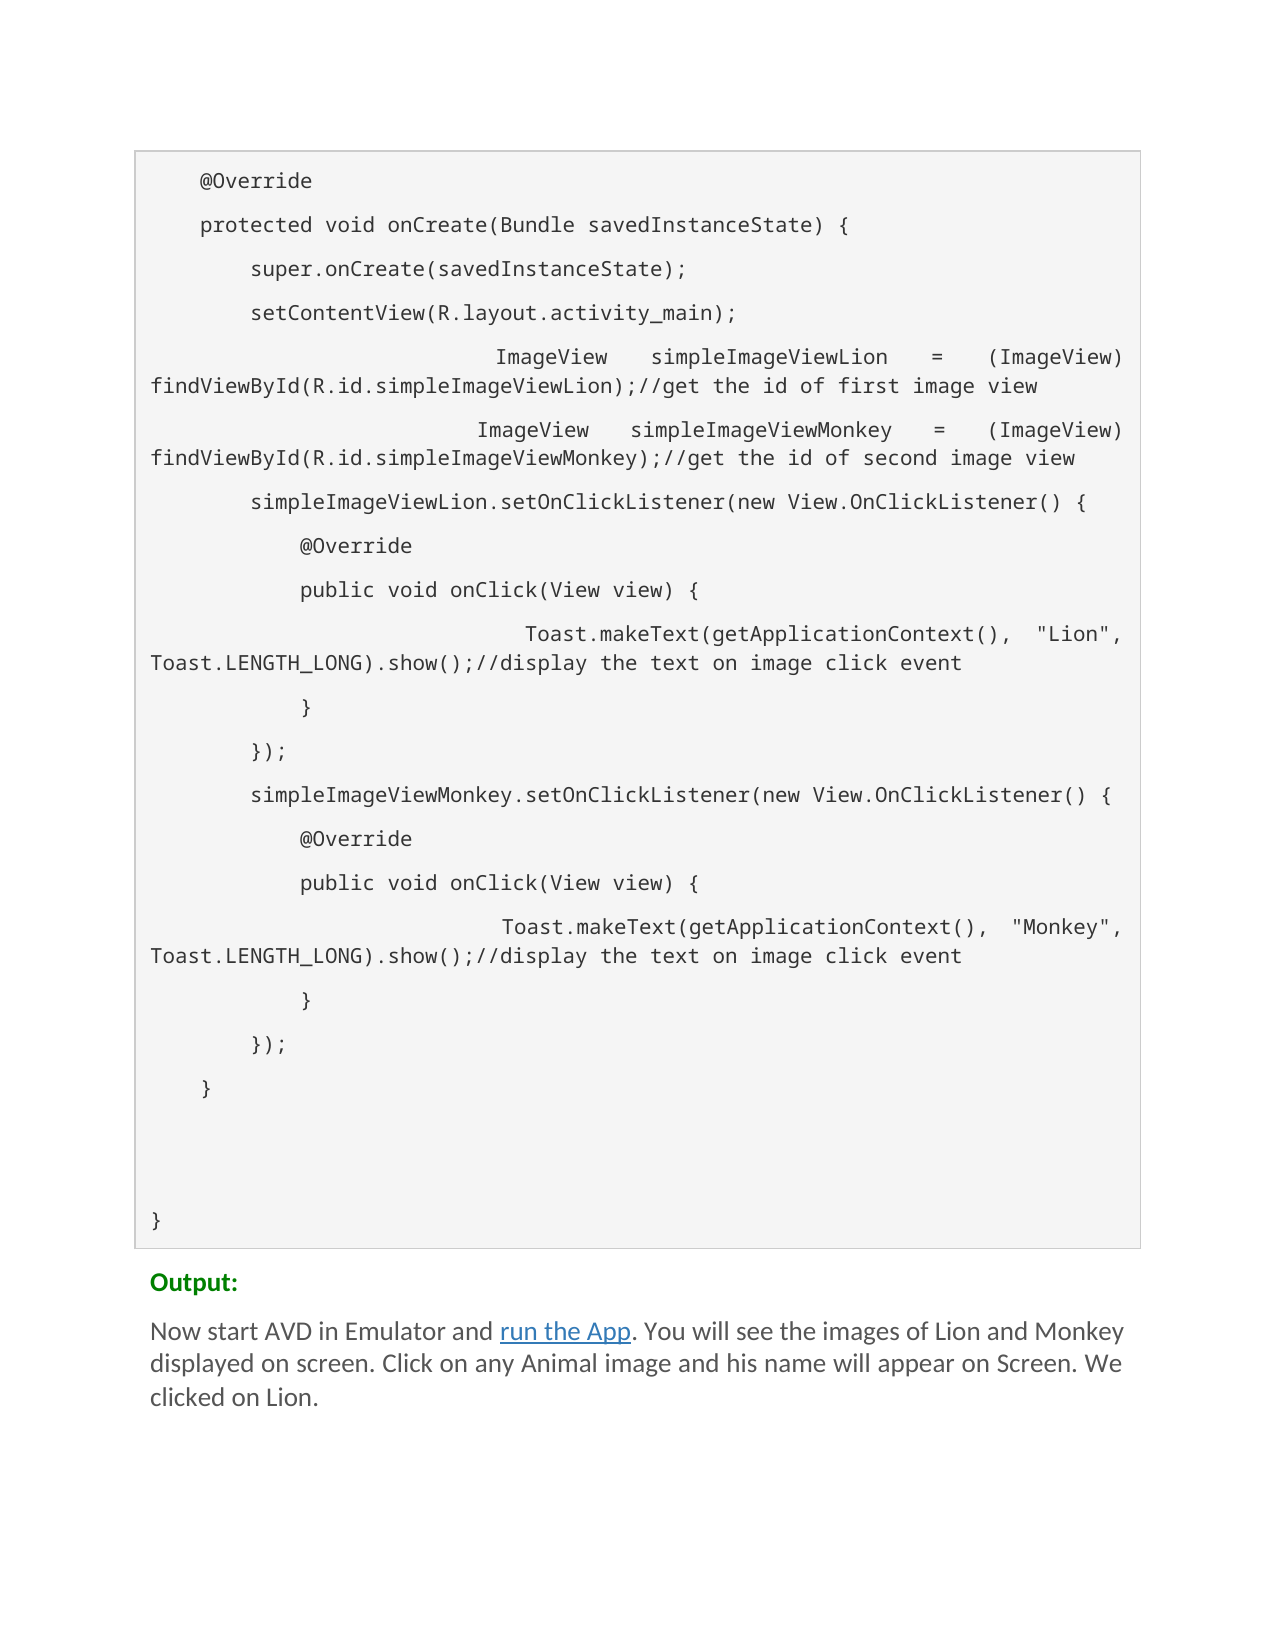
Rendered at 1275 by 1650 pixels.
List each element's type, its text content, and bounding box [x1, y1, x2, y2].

text ImageView simpleImageViewLion = (ImageView) findViewById(R.id.simpleImageViewLion);//get the id of first image view [136, 326, 1140, 399]
text } [136, 676, 1140, 720]
text ImageView simpleImageViewMonkey = (ImageView) findViewById(R.id.simpleImageViewMonkey);//get the id of second image view [136, 399, 1140, 471]
text setContentView(R.layout.activity_main); [136, 282, 1140, 326]
text Toast.makeText(getApplicationContext(), "Monkey", Toast.LENGTH_LONG).show();//display the text on image click event [136, 896, 1140, 969]
text Toast.makeText(getApplicationContext(), "Lion", Toast.LENGTH_LONG).show();//display the text on image click event [136, 603, 1140, 676]
text simpleImageViewLion.setOnClickListener(new View.OnClickListener() { [136, 471, 1140, 515]
text @Override [136, 808, 1140, 852]
text @Override [136, 515, 1140, 559]
text super.onCreate(savedInstanceState); [136, 238, 1140, 282]
text } [136, 1189, 1140, 1248]
text Output: [150, 1265, 1125, 1298]
text protected void onCreate(Bundle savedInstanceState) { [136, 194, 1140, 238]
text Now start AVD in Emulator and run the App. You will see the images of Lion and Monkey displayed on screen. Click on any Animal image and his name will appear on Screen. We clicked on Lion. [150, 1314, 1125, 1413]
text } [136, 1057, 1140, 1101]
text public void onClick(View view) { [136, 559, 1140, 603]
text }); [136, 1013, 1140, 1057]
text public void onClick(View view) { [136, 852, 1140, 896]
text @Override [136, 152, 1140, 194]
text }); [136, 720, 1140, 764]
text } [136, 969, 1140, 1013]
text simpleImageViewMonkey.setOnClickListener(new View.OnClickListener() { [136, 764, 1140, 808]
